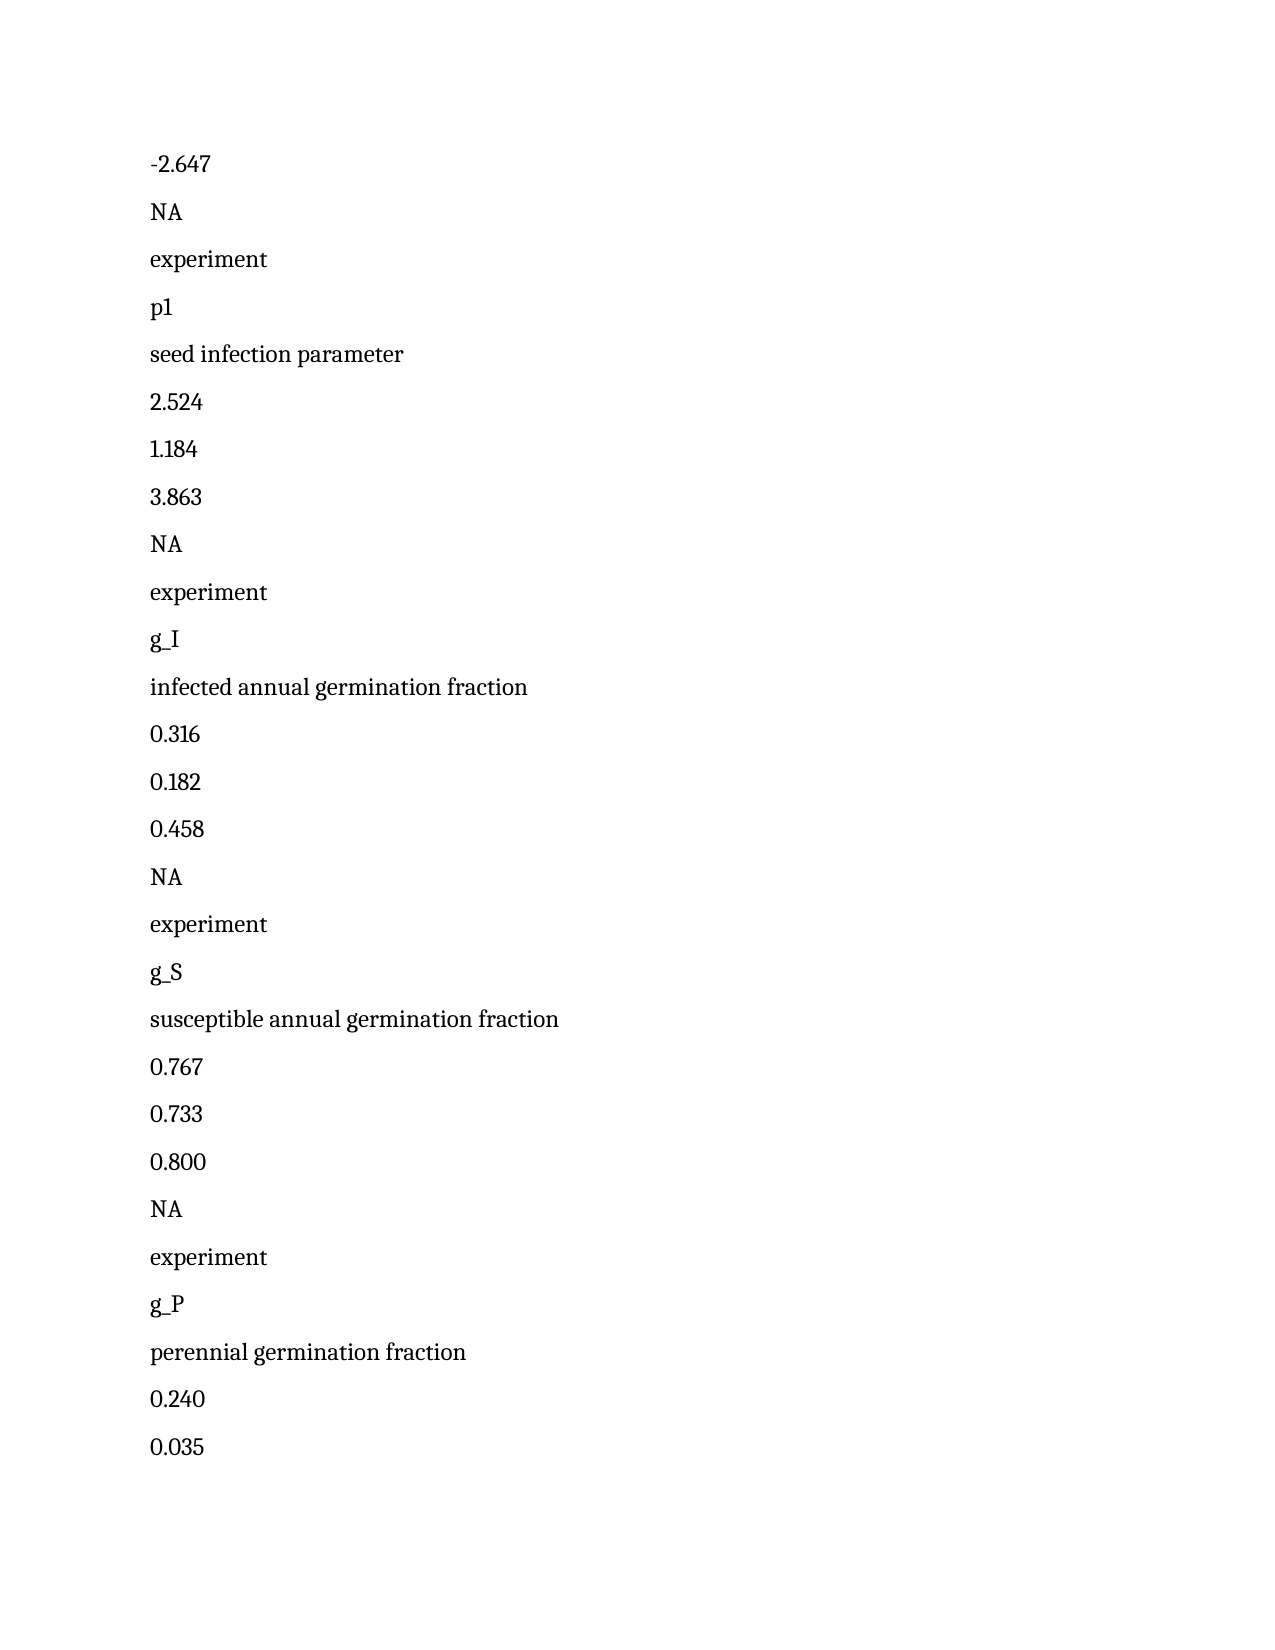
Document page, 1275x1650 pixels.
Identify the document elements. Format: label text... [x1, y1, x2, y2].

text susceptible annual germination fraction [150, 1005, 1125, 1034]
text 0.182 [150, 767, 1125, 796]
text g_S [150, 957, 1125, 986]
text 0.800 [150, 1147, 1125, 1176]
text perennial germination fraction [150, 1337, 1125, 1366]
text NA [150, 197, 1125, 226]
text experiment [150, 1242, 1125, 1271]
text 1.184 [150, 435, 1125, 464]
text experiment [150, 910, 1125, 939]
text NA [150, 1195, 1125, 1224]
text infected annual germination fraction [150, 672, 1125, 701]
text 0.767 [150, 1052, 1125, 1081]
text g_I [150, 625, 1125, 654]
text 2.524 [150, 387, 1125, 416]
text 0.035 [150, 1432, 1125, 1461]
text NA [150, 862, 1125, 891]
text seed infection parameter [150, 340, 1125, 369]
text 3.863 [150, 482, 1125, 511]
text 0.733 [150, 1100, 1125, 1129]
text NA [150, 530, 1125, 559]
text 0.316 [150, 720, 1125, 749]
text p1 [150, 292, 1125, 321]
text -2.647 [150, 150, 1125, 179]
text 0.458 [150, 815, 1125, 844]
text 0.240 [150, 1385, 1125, 1414]
text experiment [150, 577, 1125, 606]
text experiment [150, 245, 1125, 274]
text g_P [150, 1290, 1125, 1319]
